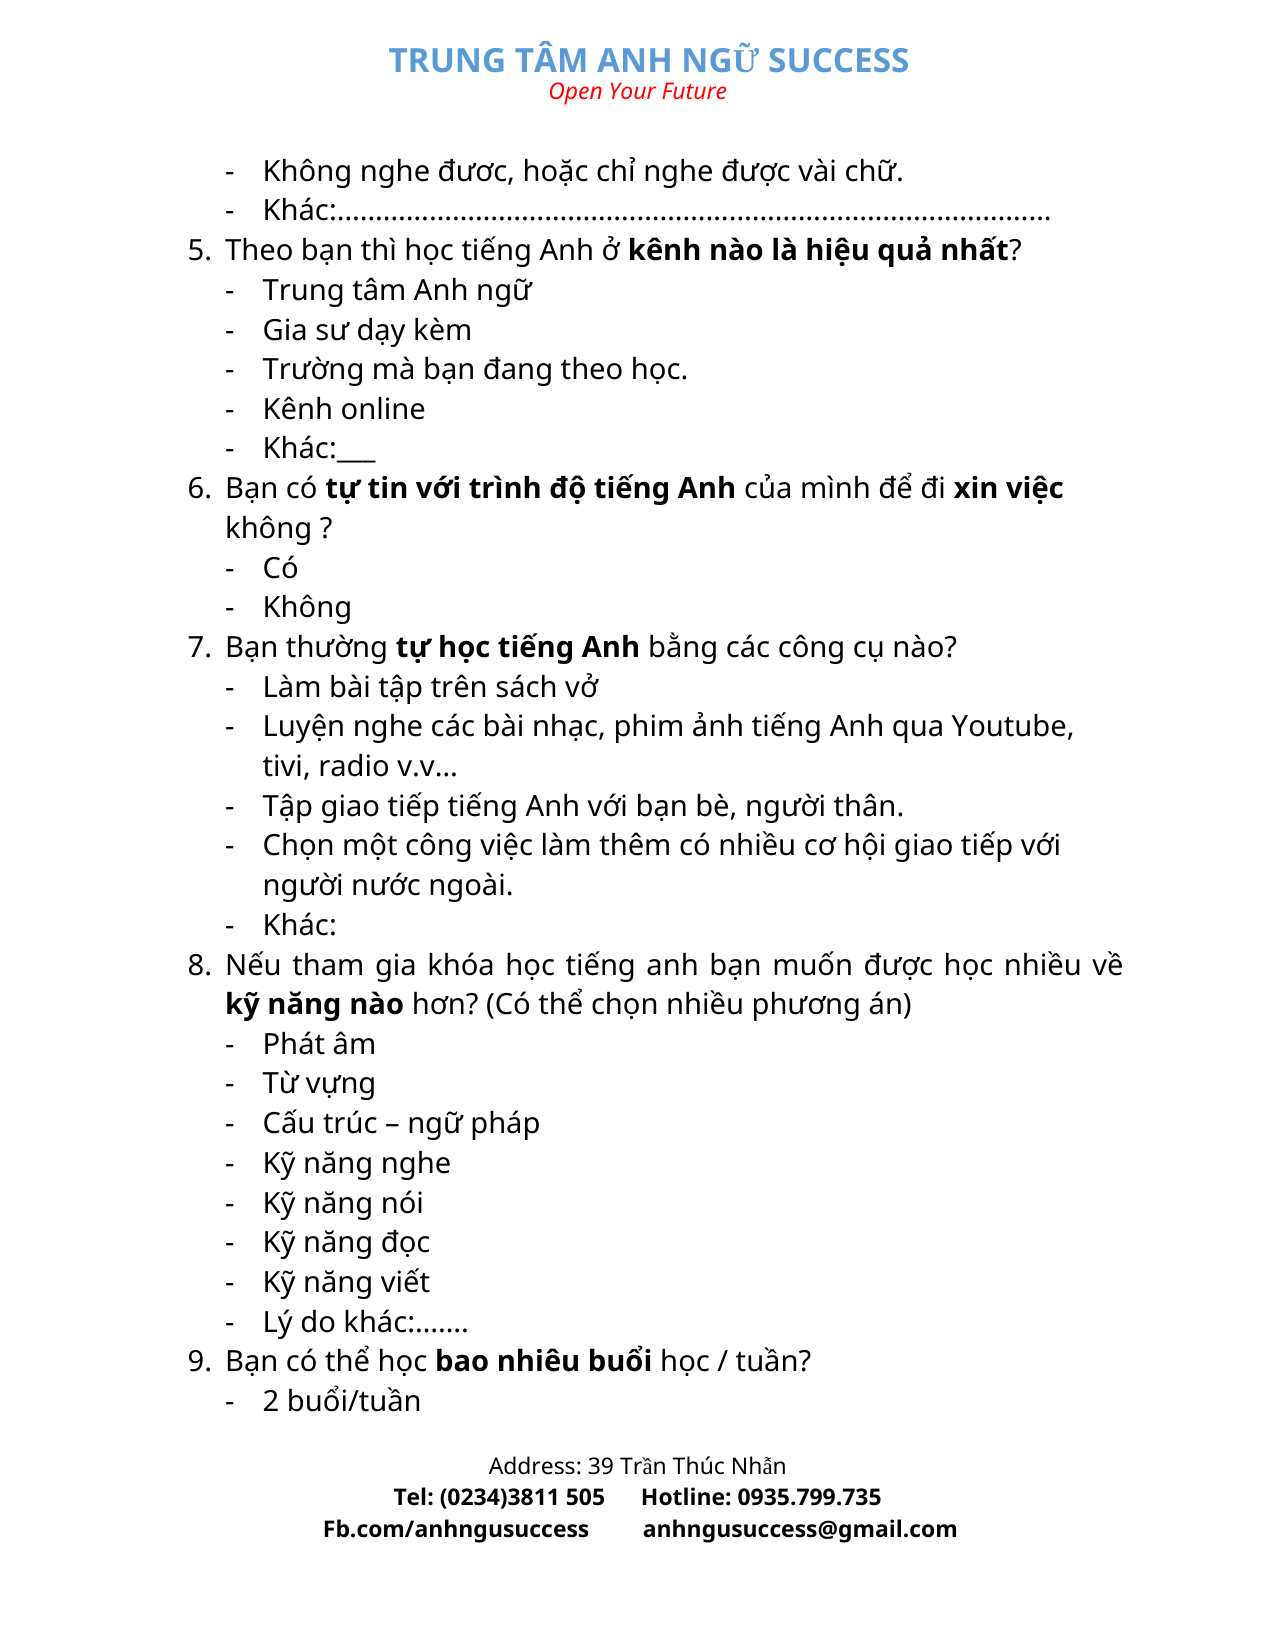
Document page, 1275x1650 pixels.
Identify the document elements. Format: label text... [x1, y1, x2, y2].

list Kênh online [225, 388, 1125, 428]
list Gia sư dạy kèm [225, 309, 1125, 348]
list Từ vựng [225, 1063, 1125, 1102]
list Không nghe đươc, hoặc chỉ nghe được vài chữ. [225, 150, 1125, 190]
list Lý do khác:……. [225, 1301, 1125, 1341]
list Nếu tham gia khóa học tiếng anh bạn muốn được học nhiều về kỹ năng nào hơn? (Có thể chọn nhiều phương án) [187, 944, 1125, 1023]
list Khác:___ [225, 428, 1125, 467]
list Khác:………………………………………………………………………………… [225, 190, 1125, 229]
list Kỹ năng nói [225, 1182, 1125, 1222]
list Luyện nghe các bài nhạc, phim ảnh tiếng Anh qua Youtube, tivi, radio v.v… [225, 706, 1125, 785]
list Phát âm [225, 1023, 1125, 1063]
list Kỹ năng đọc [225, 1222, 1125, 1261]
list Cấu trúc – ngữ pháp [225, 1102, 1125, 1142]
list Kỹ năng viết [225, 1261, 1125, 1301]
list Theo bạn thì học tiếng Anh ở kênh nào là hiệu quả nhất? [187, 229, 1125, 269]
list Bạn thường tự học tiếng Anh bằng các công cụ nào? [187, 626, 1125, 666]
list Có [225, 547, 1125, 587]
list Khác: [225, 904, 1125, 944]
list Không [225, 587, 1125, 626]
list 2 buổi/tuần [225, 1380, 1125, 1420]
list Kỹ năng nghe [225, 1142, 1125, 1182]
list Trung tâm Anh ngữ [225, 269, 1125, 309]
list Chọn một công việc làm thêm có nhiều cơ hội giao tiếp với người nước ngoài. [225, 825, 1125, 904]
list Tập giao tiếp tiếng Anh với bạn bè, người thân. [225, 785, 1125, 825]
list Bạn có thể học bao nhiêu buổi học / tuần? [187, 1341, 1125, 1380]
list Bạn có tự tin với trình độ tiếng Anh của mình để đi xin việc không ? [187, 467, 1125, 547]
list Làm bài tập trên sách vở [225, 666, 1125, 706]
list Trường mà bạn đang theo học. [225, 348, 1125, 388]
